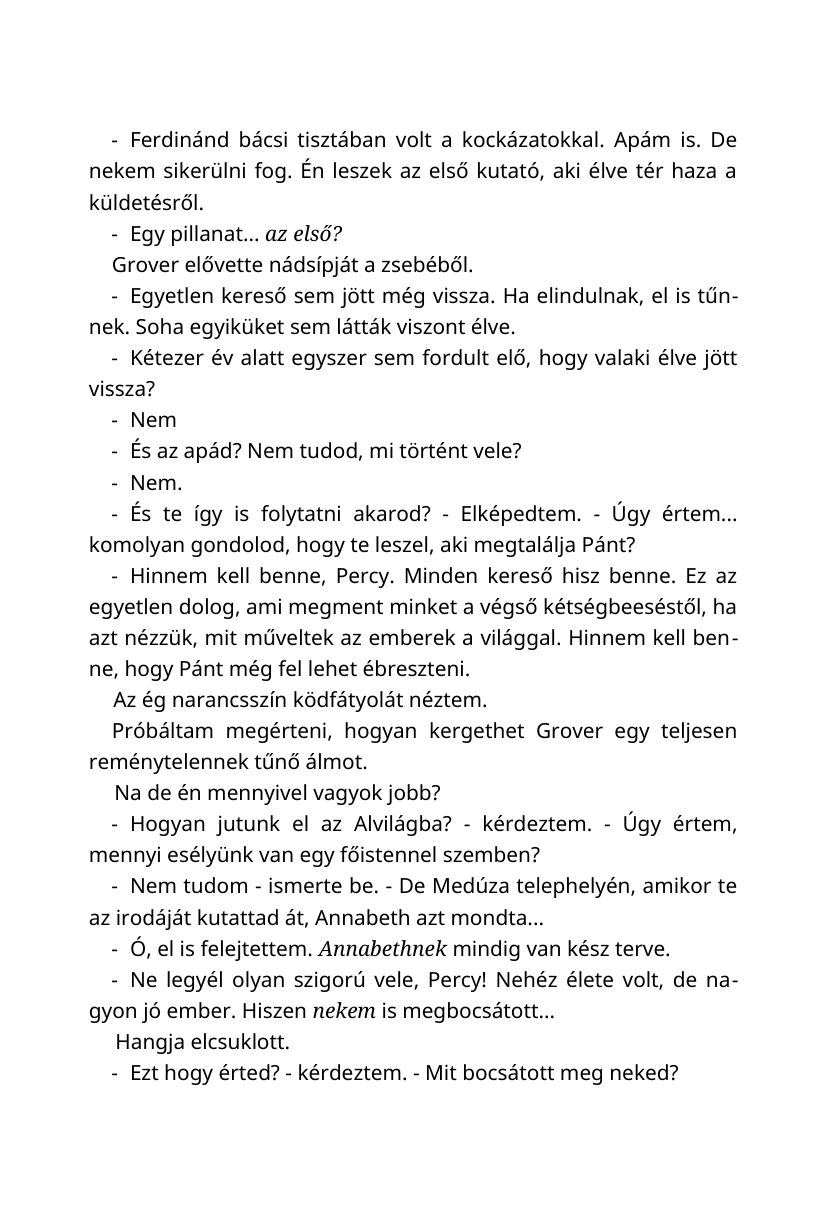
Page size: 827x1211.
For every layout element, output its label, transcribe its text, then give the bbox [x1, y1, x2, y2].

list Egy pillanat... az első? [111, 216, 738, 247]
list Nem tudom - ismerte be. - De Medúza telephelyén, amikor te az irodáját kutattad át, Annabeth azt mondta... [89, 869, 738, 931]
text Na de én mennyivel vagyok jobb? [114, 776, 738, 807]
list Kétezer év alatt egyszer sem fordult elő, hogy valaki élve jött vissza? [89, 341, 738, 403]
text - Ezt hogy érted? - kérdeztem. - Mit bocsátott meg neked? [111, 1055, 738, 1086]
list Hinnem kell benne, Percy. Minden kereső hisz benne. Ez az egyetlen dolog, ami megment minket a végső kétségbeeséstől, ha azt nézzük, mit műveltek az emberek a világgal. Hinnem kell benne, hogy Pánt még fel lehet ébreszteni. [89, 559, 738, 683]
list Nem [111, 403, 738, 434]
list Ó, el is felejtettem. Annabethnek mindig van kész terve. [111, 931, 738, 962]
text Az ég narancsszín ködfátyolát néztem. [113, 683, 738, 714]
list Nem. [111, 465, 738, 496]
list Egyetlen kereső sem jött még vissza. Ha elindulnak, el is tűnnek. Soha egyiküket sem látták viszont élve. [89, 278, 738, 340]
text Grover elővette nádsípját a zsebéből. [112, 247, 738, 278]
list Ne legyél olyan szigorú vele, Percy! Nehéz élete volt, de nagyon jó ember. Hiszen nekem is megbocsátott... [89, 962, 738, 1024]
list Ferdinánd bácsi tisztában volt a kockázatokkal. Apám is. De nekem sikerülni fog. Én leszek az első kutató, aki élve tér haza a küldetésről. [89, 123, 738, 216]
list És te így is folytatni akarod? - Elképedtem. - Úgy értem... komolyan gondolod, hogy te leszel, aki megtalálja Pánt? [89, 497, 738, 559]
list És az apád? Nem tudod, mi történt vele? [111, 434, 738, 465]
text Próbáltam megérteni, hogyan kergethet Grover egy teljesen reménytelennek tűnő álmot. [89, 714, 738, 776]
list Hogyan jutunk el az Alvilágba? - kérdeztem. - Úgy értem, mennyi esélyünk van egy főistennel szemben? [89, 807, 738, 869]
text Hangja elcsuklott. [115, 1024, 738, 1055]
